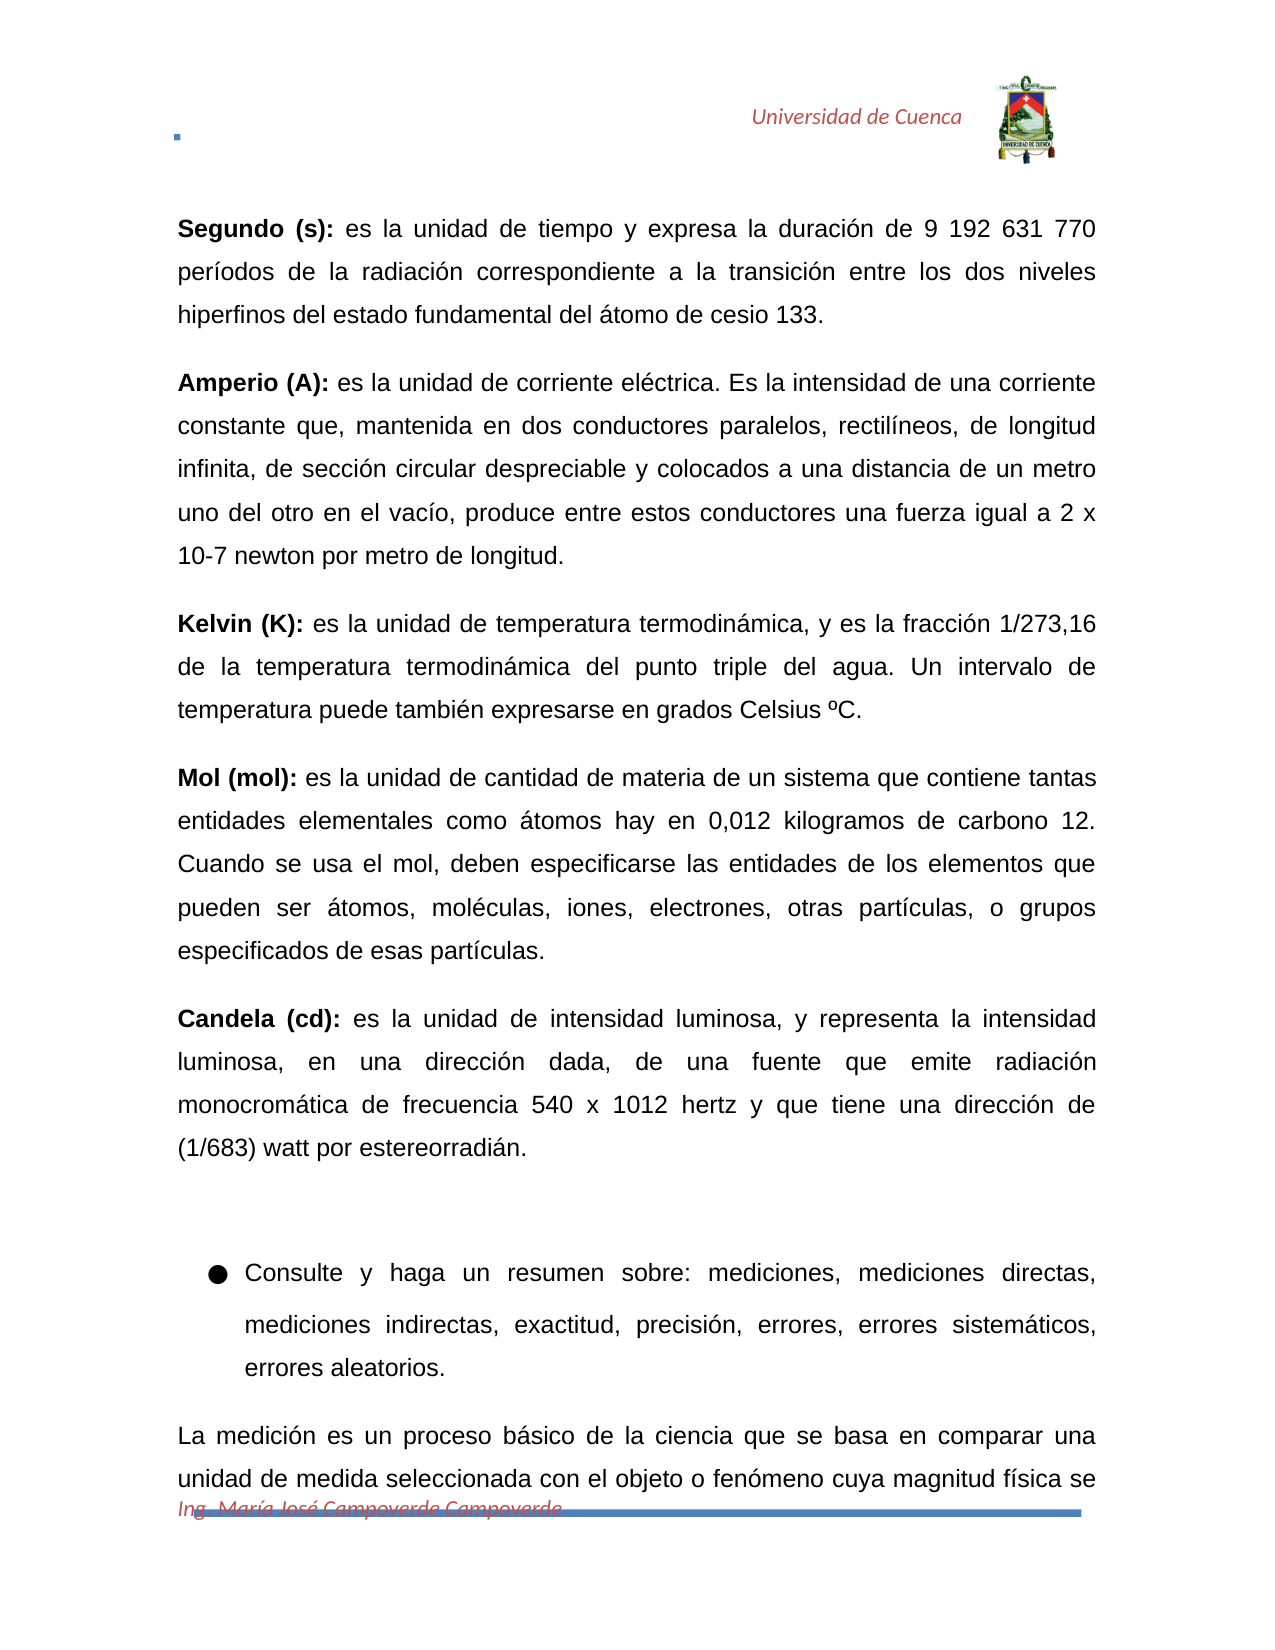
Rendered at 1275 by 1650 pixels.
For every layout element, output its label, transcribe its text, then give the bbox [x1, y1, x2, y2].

text Candela (cd): es la unidad de intensidad luminosa, y representa la intensidad luminosa, en una dirección dada, de una fuente que emite radiación monocromática de frecuencia 540 x 1012 hertz y que tiene una dirección de (1/683) watt por estereorradián. [177, 1004, 1098, 1162]
list Consulte y haga un resumen sobre: mediciones, mediciones directas, mediciones indirectas, exactitud, precisión, errores, errores sistemáticos, errores aleatorios. [207, 1244, 1098, 1382]
text Amperio (A): es la unidad de corriente eléctrica. Es la intensidad de una corriente constante que, mantenida en dos conductores paralelos, rectilíneos, de longitud infinita, de sección circular despreciable y colocados a una distancia de un metro uno del otro en el vacío, produce entre estos conductores una fuerza igual a 2 x 10-7 newton por metro de longitud. [177, 368, 1098, 569]
picture [989, 73, 1063, 166]
text Mol (mol): es la unidad de cantidad de materia de un sistema que contiene tantas entidades elementales como átomos hay en 0,012 kilogramos de carbono 12. Cuando se usa el mol, deben especificarse las entidades de los elementos que pueden ser átomos, moléculas, iones, electrones, otras partículas, o grupos especificados de esas partículas. [177, 763, 1098, 964]
text Segundo (s): es la unidad de tiempo y expresa la duración de 9 192 631 770 períodos de la radiación correspondiente a la transición entre los dos niveles hiperfinos del estado fundamental del átomo de cesio 133. [177, 214, 1098, 329]
text Kelvin (K): es la unidad de temperatura termodinámica, y es la fracción 1/273,16 de la temperatura termodinámica del punto triple del agua. Un intervalo de temperatura puede también expresarse en grados Celsius ºC. [177, 609, 1098, 724]
